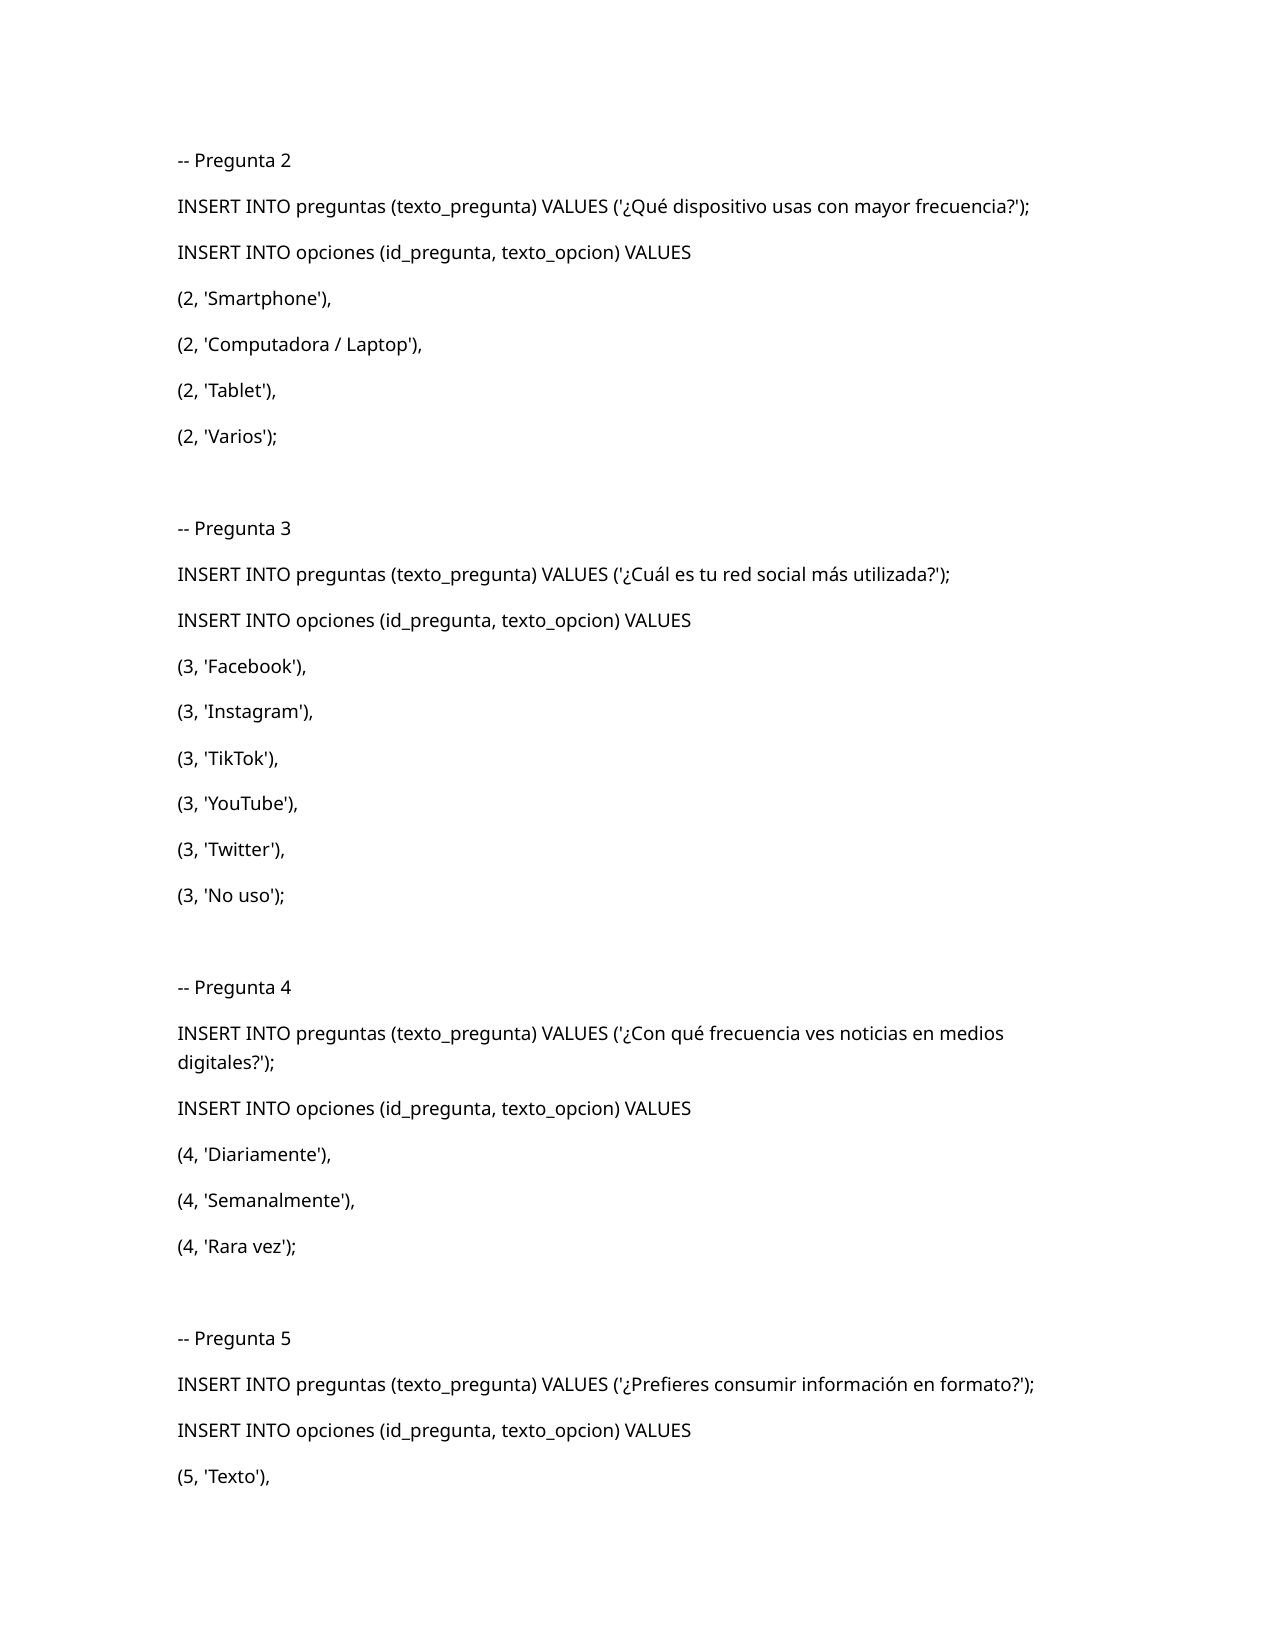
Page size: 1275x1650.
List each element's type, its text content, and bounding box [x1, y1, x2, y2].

text (3, 'Twitter'), [177, 837, 1098, 862]
text (3, 'Instagram'), [177, 699, 1098, 724]
text (4, 'Rara vez'); [177, 1233, 1098, 1259]
text INSERT INTO opciones (id_pregunta, texto_opcion) VALUES [177, 1096, 1098, 1121]
text -- Pregunta 5 [177, 1325, 1098, 1351]
text INSERT INTO preguntas (texto_pregunta) VALUES ('¿Prefieres consumir información en formato?'); [177, 1371, 1098, 1397]
text -- Pregunta 3 [177, 515, 1098, 541]
text INSERT INTO preguntas (texto_pregunta) VALUES ('¿Cuál es tu red social más utilizada?'); [177, 561, 1098, 587]
text (3, 'No uso'); [177, 883, 1098, 908]
text INSERT INTO opciones (id_pregunta, texto_opcion) VALUES [177, 607, 1098, 632]
text (3, 'Facebook'), [177, 653, 1098, 678]
text (2, 'Computadora / Laptop'), [177, 331, 1098, 357]
text (2, 'Varios'); [177, 423, 1098, 449]
text (3, 'TikTok'), [177, 745, 1098, 770]
text -- Pregunta 2 [177, 148, 1098, 173]
text (2, 'Tablet'), [177, 377, 1098, 403]
text -- Pregunta 4 [177, 974, 1098, 1000]
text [177, 239, 1098, 265]
text (2, 'Smartphone'), [177, 285, 1098, 311]
text INSERT INTO preguntas (texto_pregunta) VALUES ('¿Qué dispositivo usas con mayor frecuencia?'); [177, 193, 1098, 219]
text (4, 'Semanalmente'), [177, 1187, 1098, 1213]
text INSERT INTO preguntas (texto_pregunta) VALUES ('¿Con qué frecuencia ves noticias en medios digitales?'); [177, 1020, 1098, 1075]
text (3, 'YouTube'), [177, 791, 1098, 816]
text (5, 'Texto'), [177, 1463, 1098, 1489]
text INSERT INTO opciones (id_pregunta, texto_opcion) VALUES [177, 1417, 1098, 1443]
text (4, 'Diariamente'), [177, 1142, 1098, 1167]
